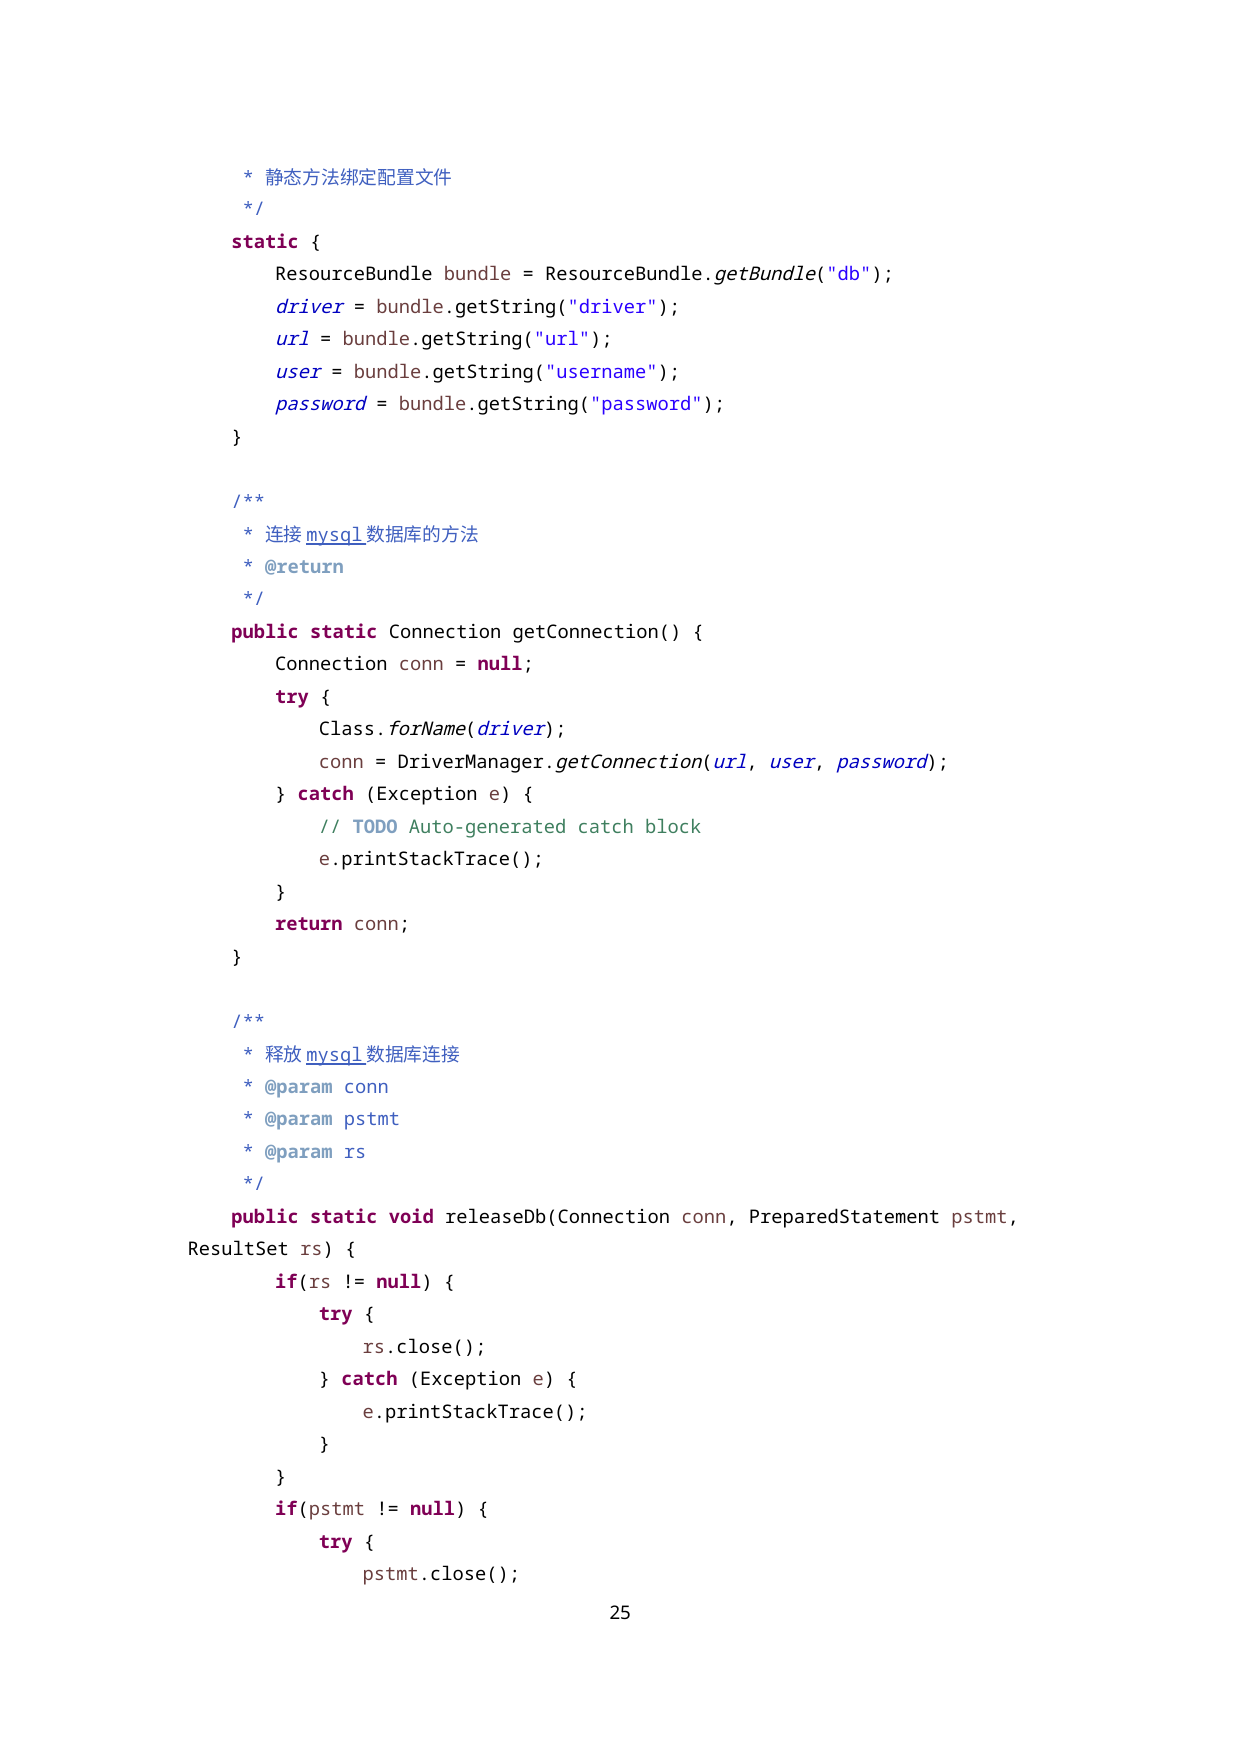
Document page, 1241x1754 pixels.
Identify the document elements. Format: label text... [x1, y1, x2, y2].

text } [187, 940, 1053, 972]
text } catch (Exception e) { [187, 1362, 1053, 1395]
text public static void releaseDb(Connection conn, PreparedStatement pstmt, ResultSet rs) { [187, 1200, 1053, 1265]
text * @return [187, 550, 1053, 582]
text url = bundle.getString("url"); [187, 322, 1053, 355]
text */ [187, 1167, 1053, 1200]
text } [187, 1460, 1053, 1492]
text driver = bundle.getString("driver"); [187, 290, 1053, 322]
text return conn; [187, 907, 1053, 940]
text * @param conn [187, 1070, 1053, 1102]
text * 静态方法绑定配置文件 [187, 160, 1053, 192]
text Class.forName(driver); [187, 712, 1053, 745]
text password = bundle.getString("password"); [187, 387, 1053, 420]
text try { [187, 1297, 1053, 1330]
text try { [187, 680, 1053, 712]
text } [187, 875, 1053, 907]
text /** [187, 485, 1053, 517]
text * 连接mysql数据库的方法 [187, 517, 1053, 550]
text static { [187, 225, 1053, 257]
text } catch (Exception e) { [187, 777, 1053, 810]
text rs.close(); [187, 1330, 1053, 1362]
text e.printStackTrace(); [187, 1395, 1053, 1427]
text * 释放mysql数据库连接 [187, 1037, 1053, 1070]
text ResourceBundle bundle = ResourceBundle.getBundle("db"); [187, 257, 1053, 290]
text * @param rs [187, 1135, 1053, 1167]
text if(rs != null) { [187, 1265, 1053, 1297]
text } [187, 1427, 1053, 1460]
text * @param pstmt [187, 1102, 1053, 1135]
text */ [187, 582, 1053, 615]
text */ [187, 192, 1053, 225]
text conn = DriverManager.getConnection(url, user, password); [187, 745, 1053, 777]
text public static Connection getConnection() { [187, 615, 1053, 647]
text pstmt.close(); [187, 1557, 1053, 1590]
text } [187, 420, 1053, 452]
text try { [187, 1525, 1053, 1557]
text // TODO Auto-generated catch block [187, 810, 1053, 842]
text user = bundle.getString("username"); [187, 355, 1053, 387]
text Connection conn = null; [187, 647, 1053, 680]
text /** [187, 1005, 1053, 1037]
text e.printStackTrace(); [187, 842, 1053, 875]
text if(pstmt != null) { [187, 1492, 1053, 1525]
